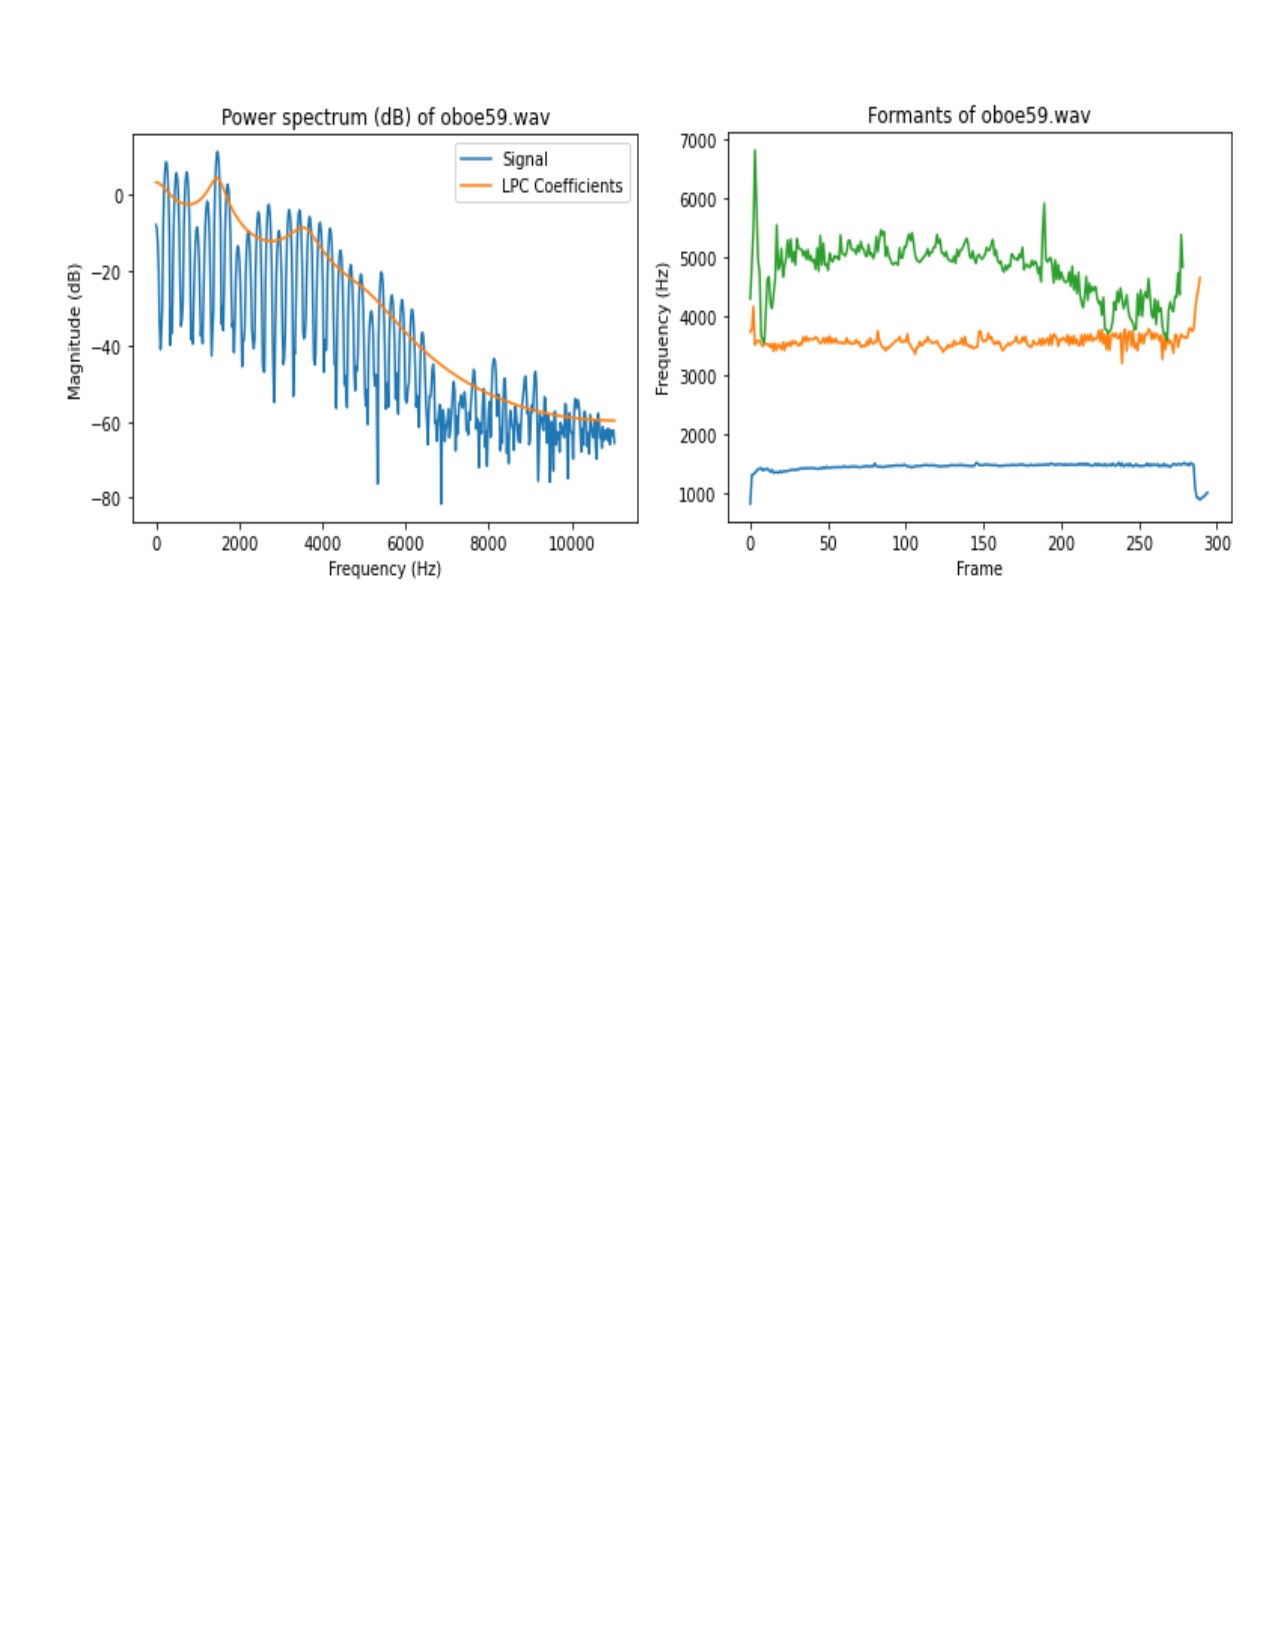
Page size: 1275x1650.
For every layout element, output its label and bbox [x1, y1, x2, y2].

picture [59, 93, 1242, 590]
